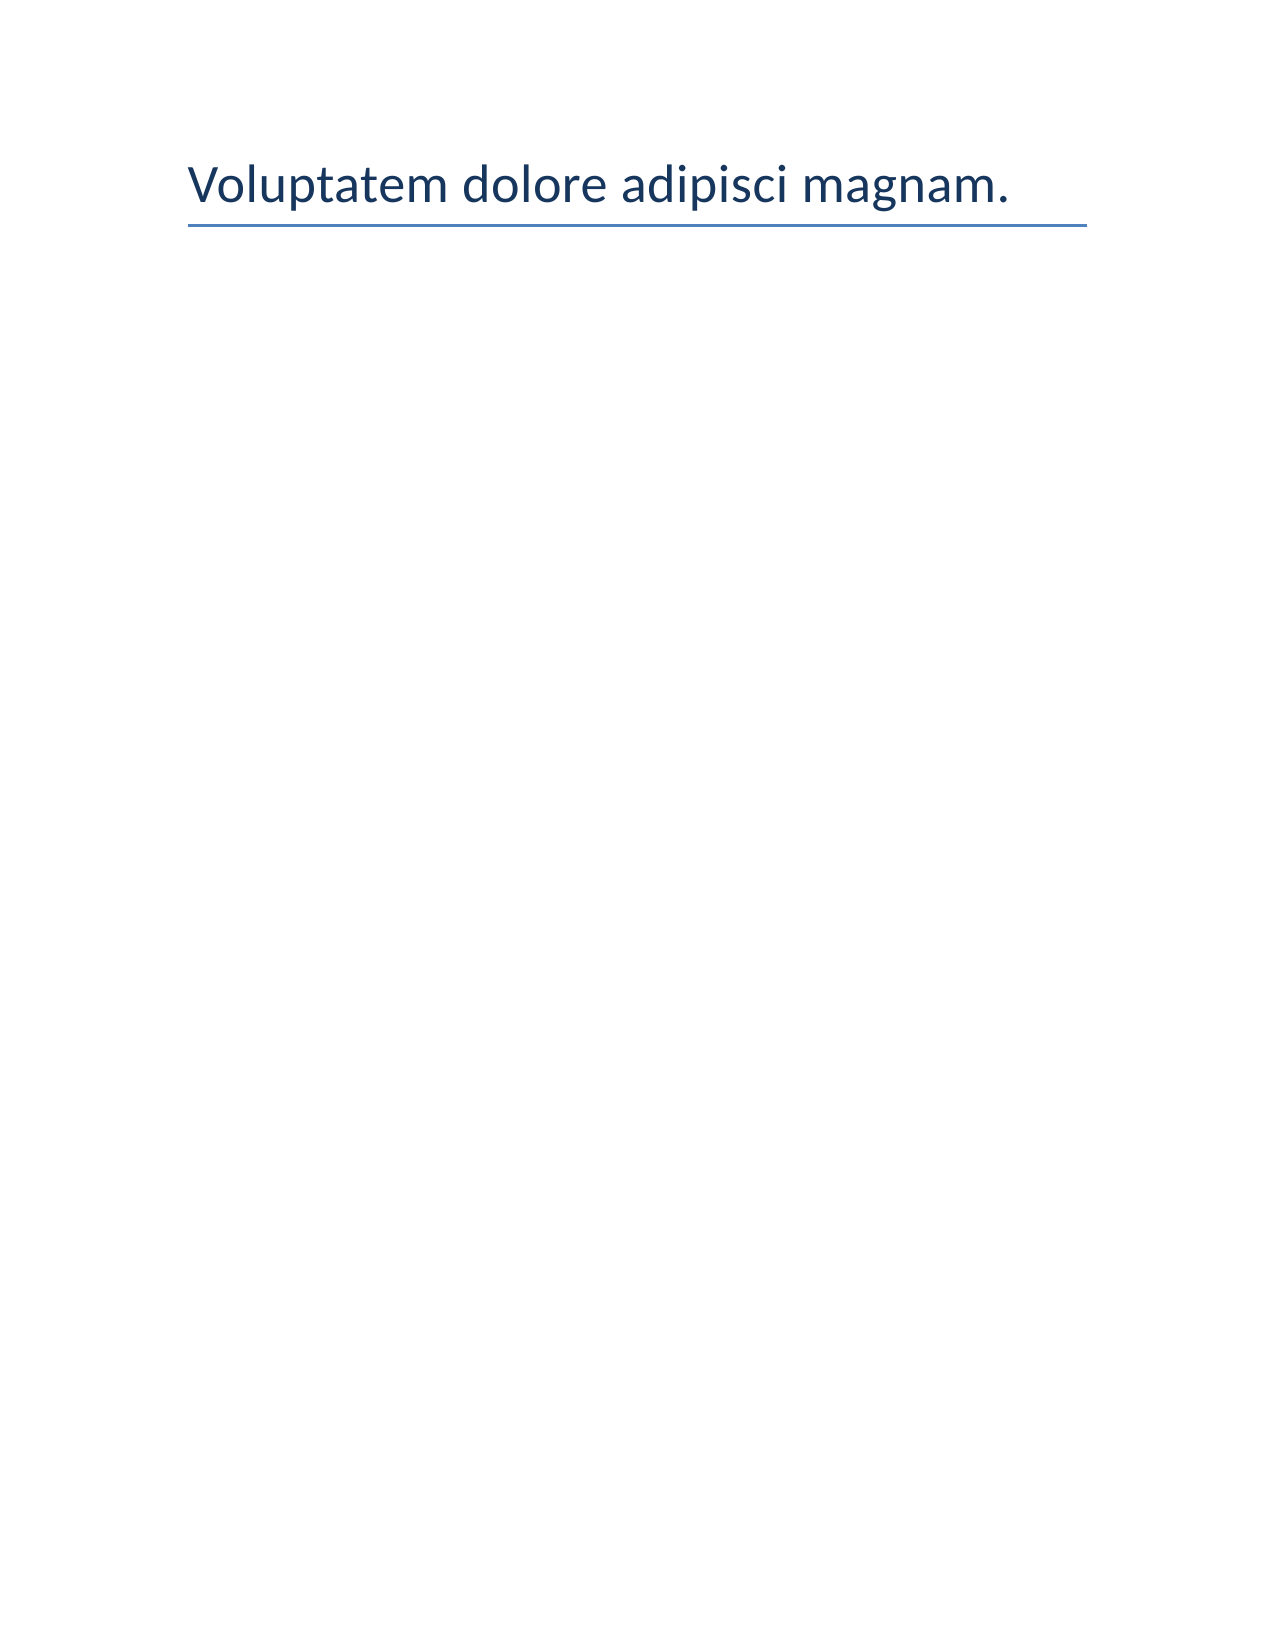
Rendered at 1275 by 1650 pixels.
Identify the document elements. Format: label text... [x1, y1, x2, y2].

title Voluptatem dolore adipisci magnam. [187, 150, 1087, 227]
